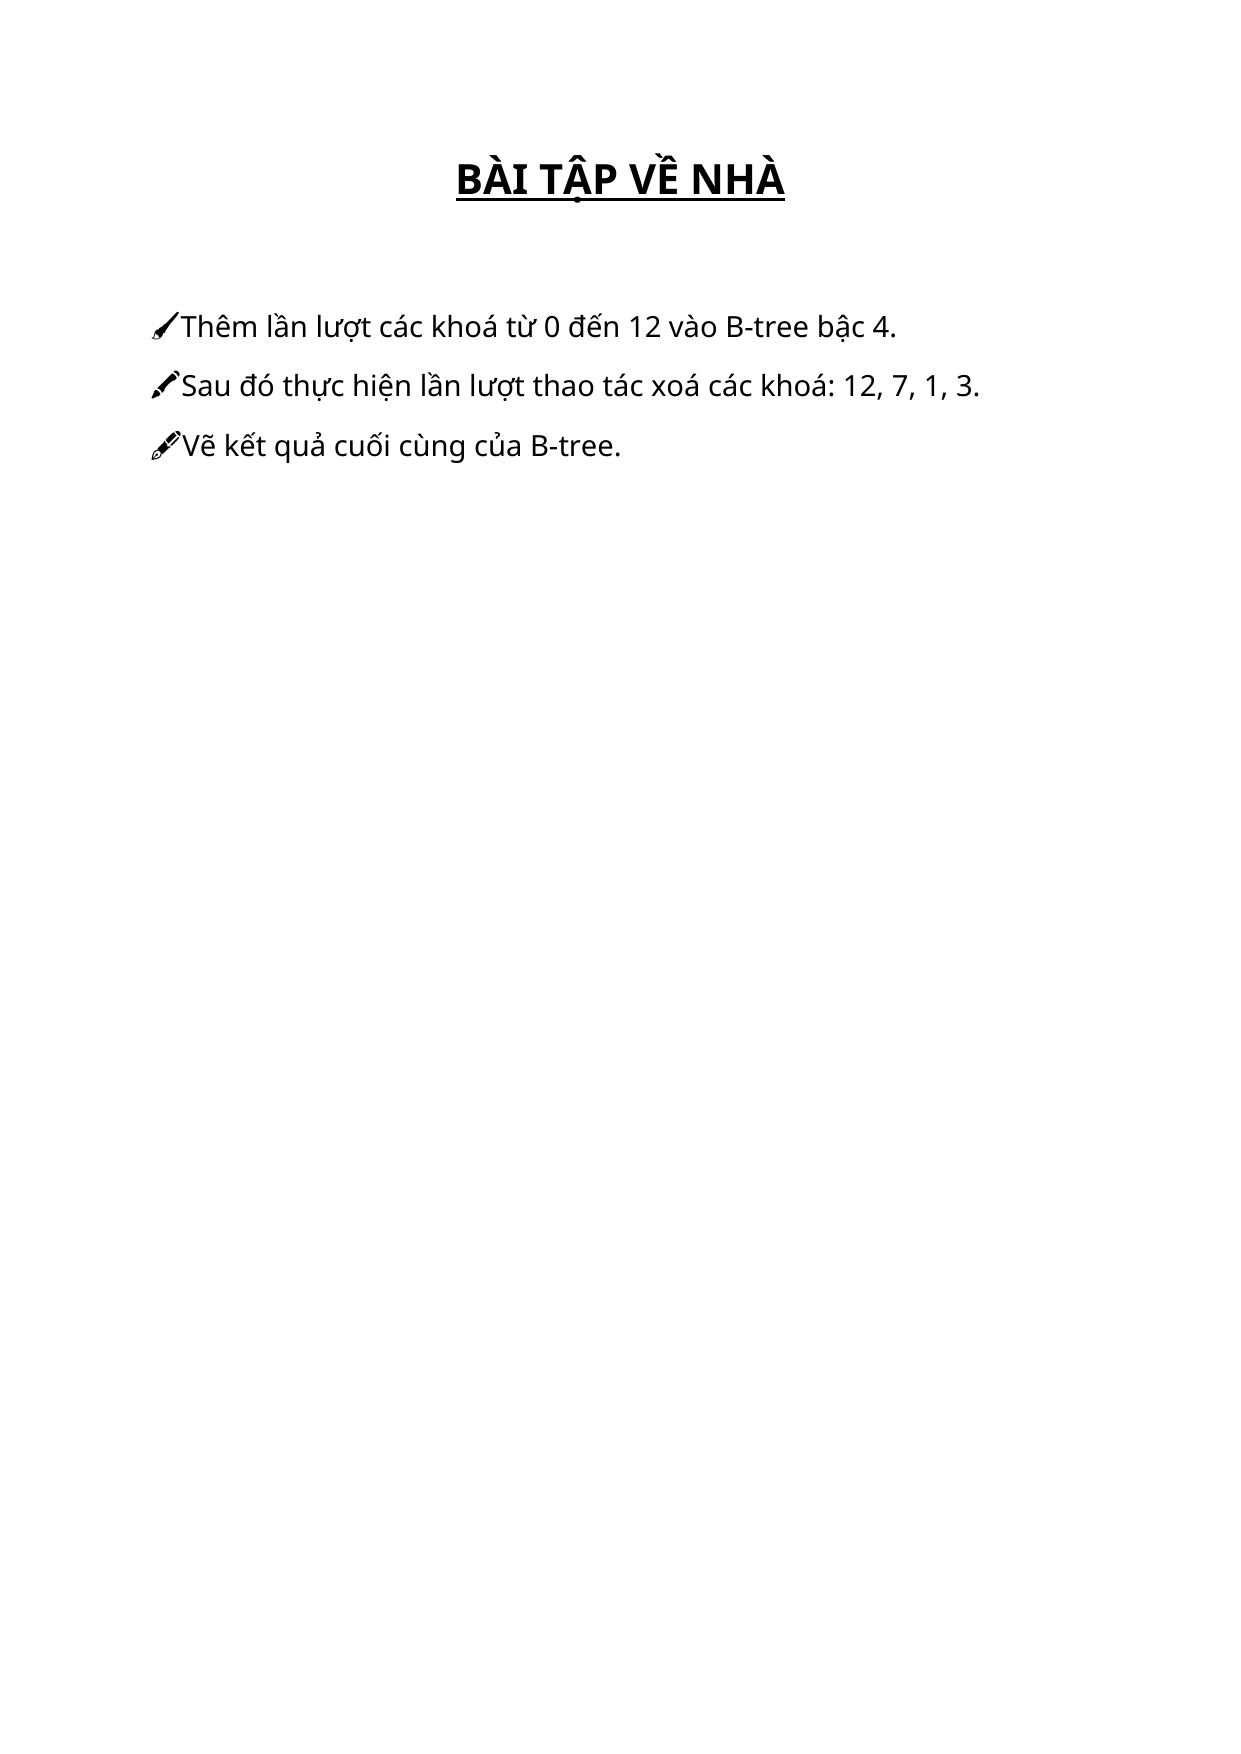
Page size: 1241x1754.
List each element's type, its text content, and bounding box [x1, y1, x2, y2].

text ️Thêm lần lượt các khoá từ 0 đến 12 vào B-tree bậc 4. [150, 306, 1090, 346]
text ️Vẽ kết quả cuối cùng của B-tree. [150, 425, 1090, 464]
text BÀI TẬP VỀ NHÀ [150, 150, 1090, 207]
text ️Sau đó thực hiện lần lượt thao tác xoá các khoá: 12, 7, 1, 3. [150, 365, 1090, 405]
